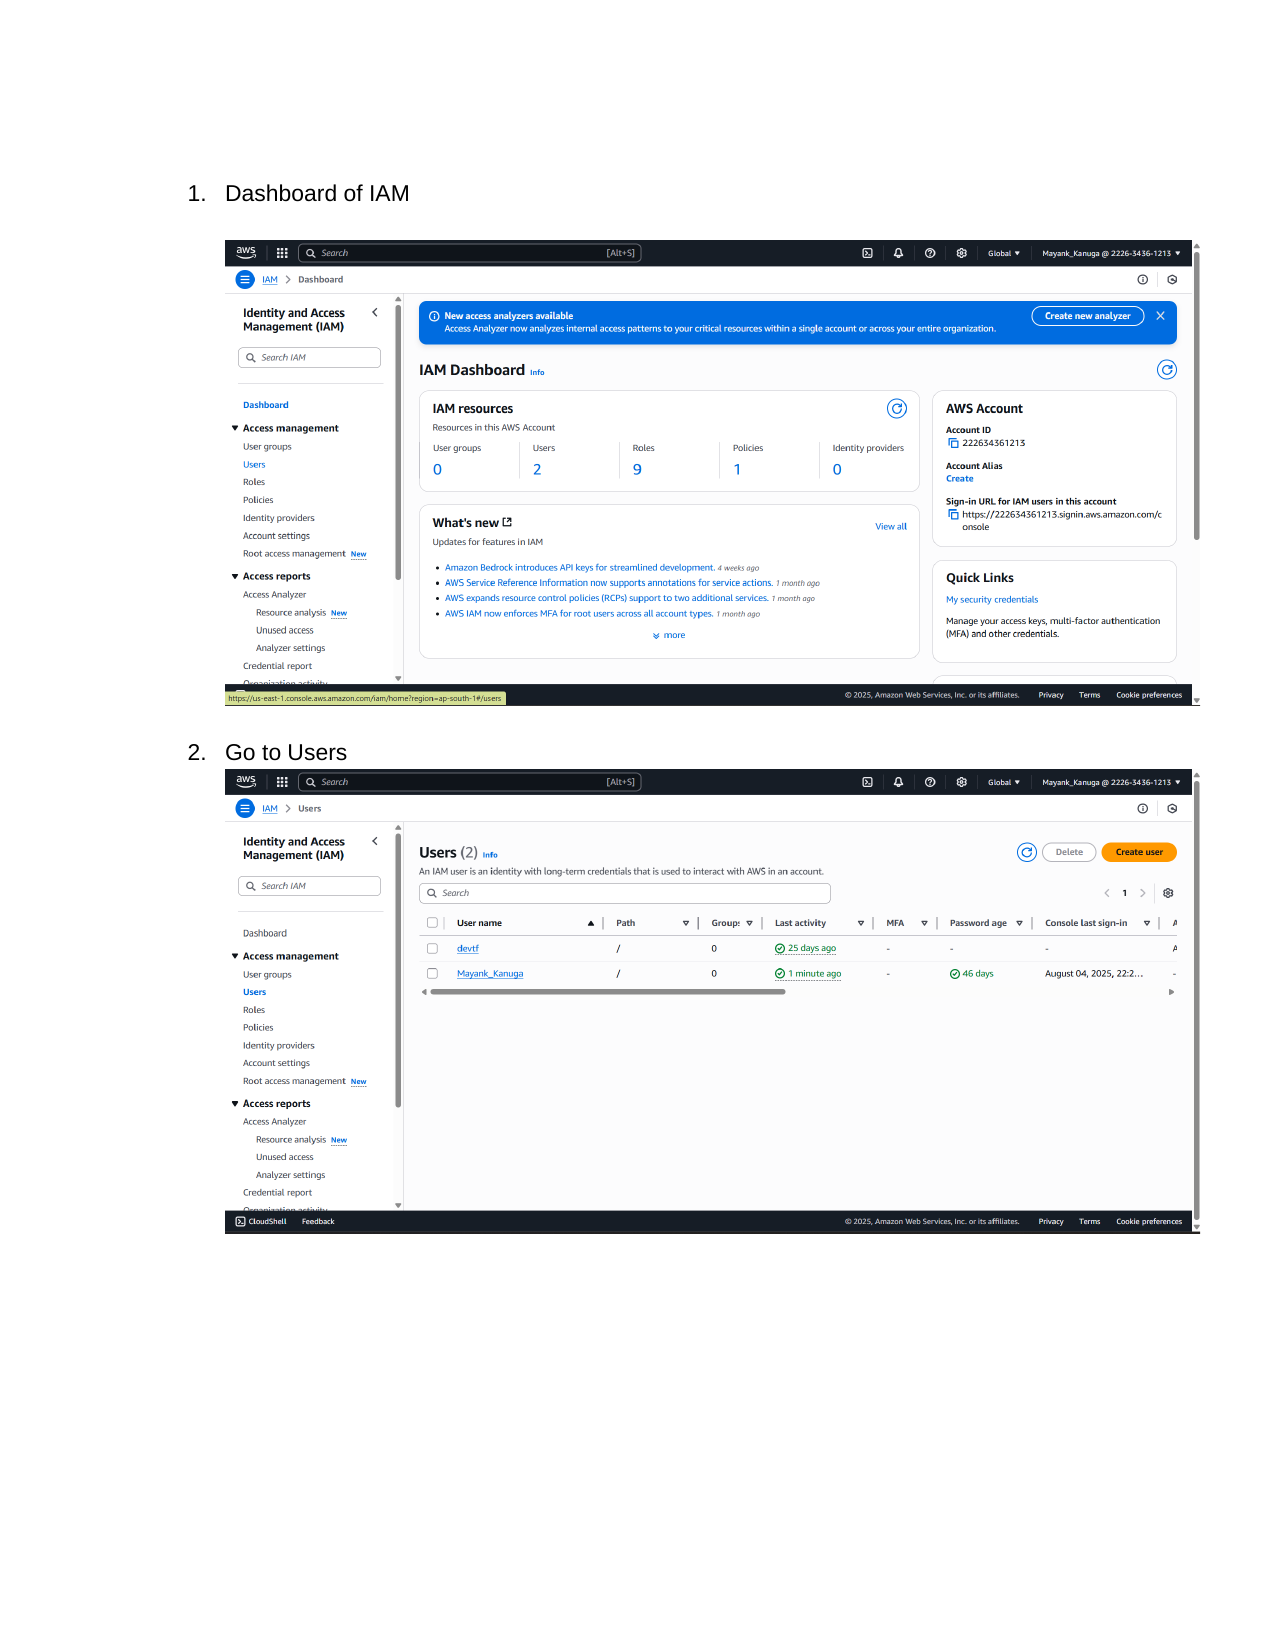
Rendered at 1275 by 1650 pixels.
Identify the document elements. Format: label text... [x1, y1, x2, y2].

picture [225, 769, 1200, 1234]
list Dashboard of IAM [187, 180, 1125, 207]
list Go to Users [187, 739, 1125, 766]
picture [225, 240, 1200, 706]
